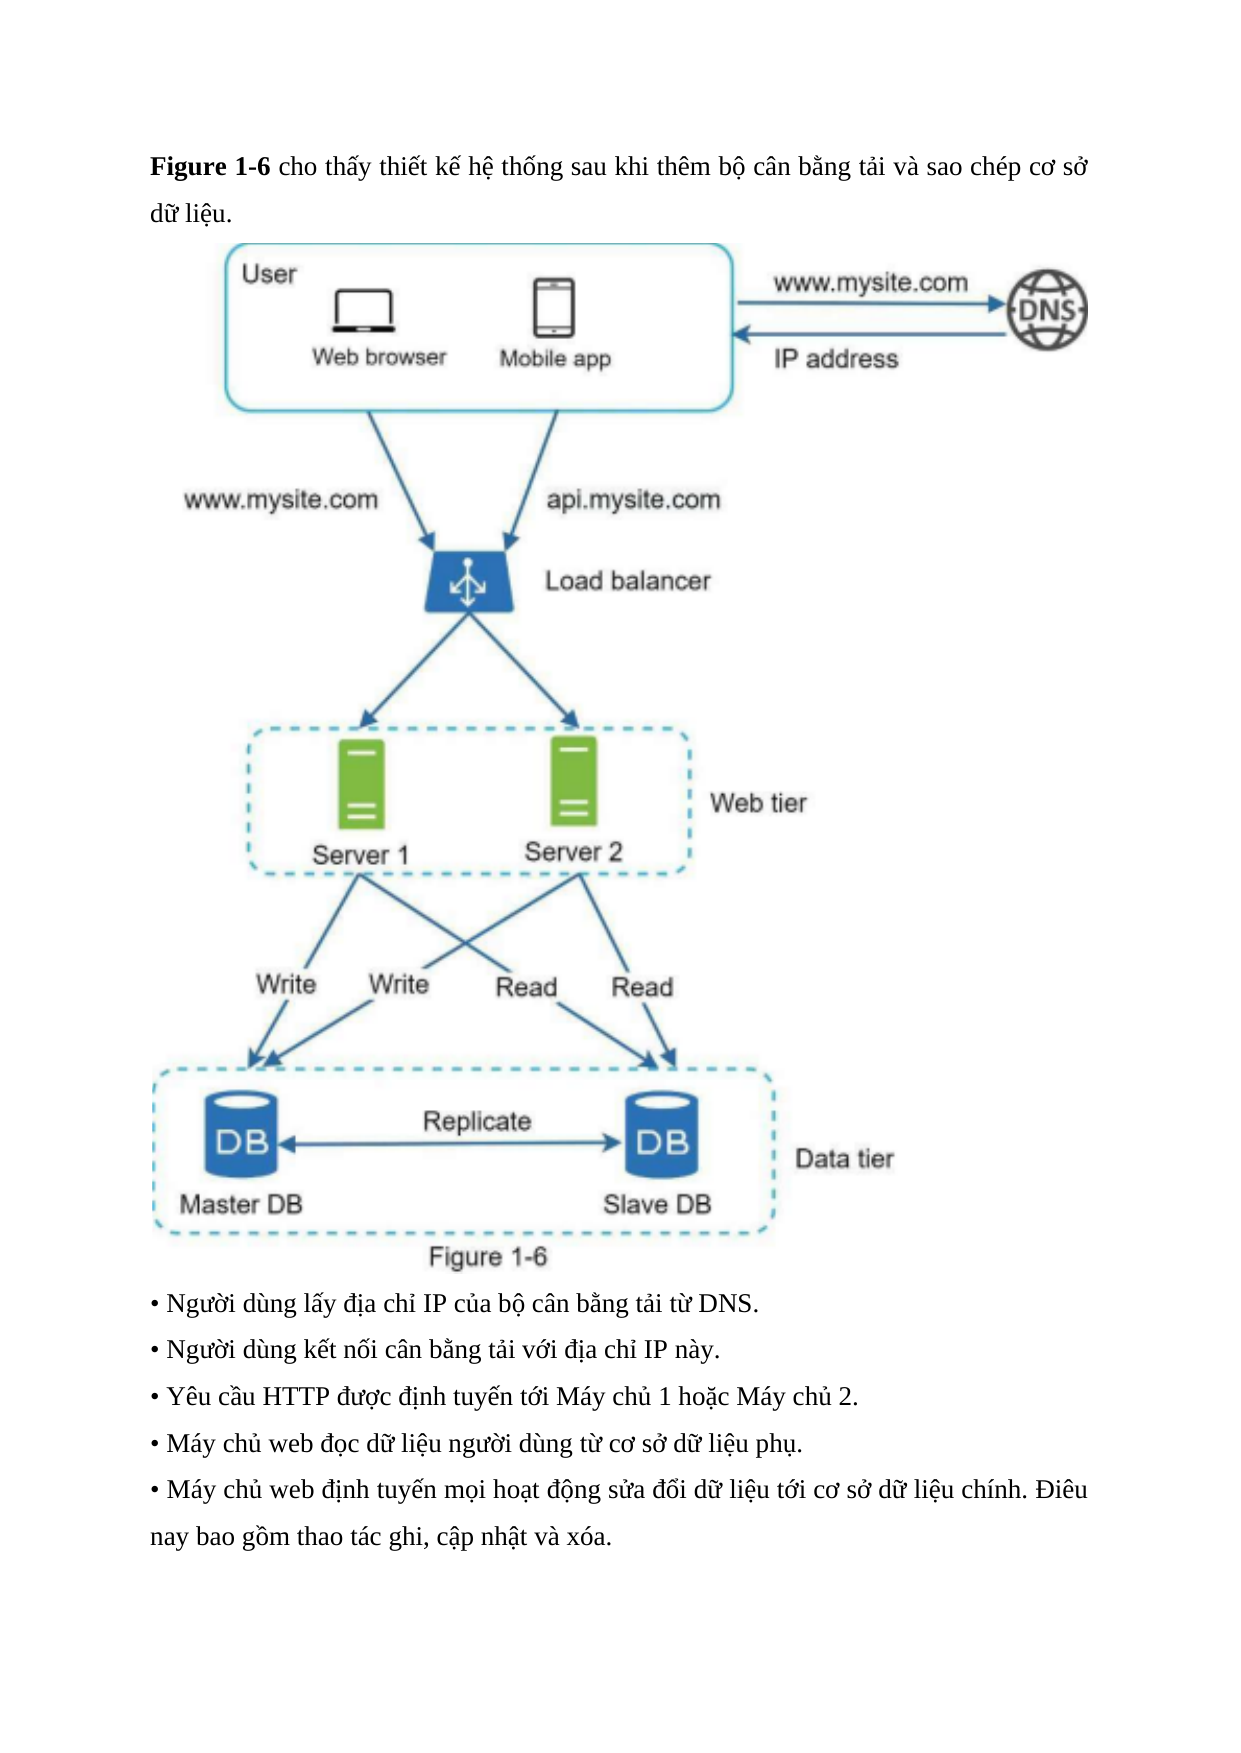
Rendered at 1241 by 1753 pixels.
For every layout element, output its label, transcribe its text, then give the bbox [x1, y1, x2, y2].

text • Người dùng kết nối cân bằng tải với địa chỉ IP này. [150, 1333, 1090, 1364]
text • Người dùng lấy địa chỉ IP của bộ cân bằng tải từ DNS. [150, 1287, 1090, 1318]
text • Máy chủ web định tuyến mọi hoạt động sửa đổi dữ liệu tới cơ sở dữ liệu chính. Điêu nay bao gồm thao tác ghi, cập nhật và xóa. [150, 1473, 1090, 1551]
text Figure 1-6 cho thấy thiết kế hệ thống sau khi thêm bộ cân bằng tải và sao chép cơ sở dữ liệu. [150, 150, 1090, 228]
text • Máy chủ web đọc dữ liệu người dùng từ cơ sở dữ liệu phụ. [150, 1427, 1090, 1458]
text • Yêu cầu HTTP được định tuyến tới Máy chủ 1 hoặc Máy chủ 2. [150, 1380, 1090, 1411]
picture [152, 243, 1088, 1274]
